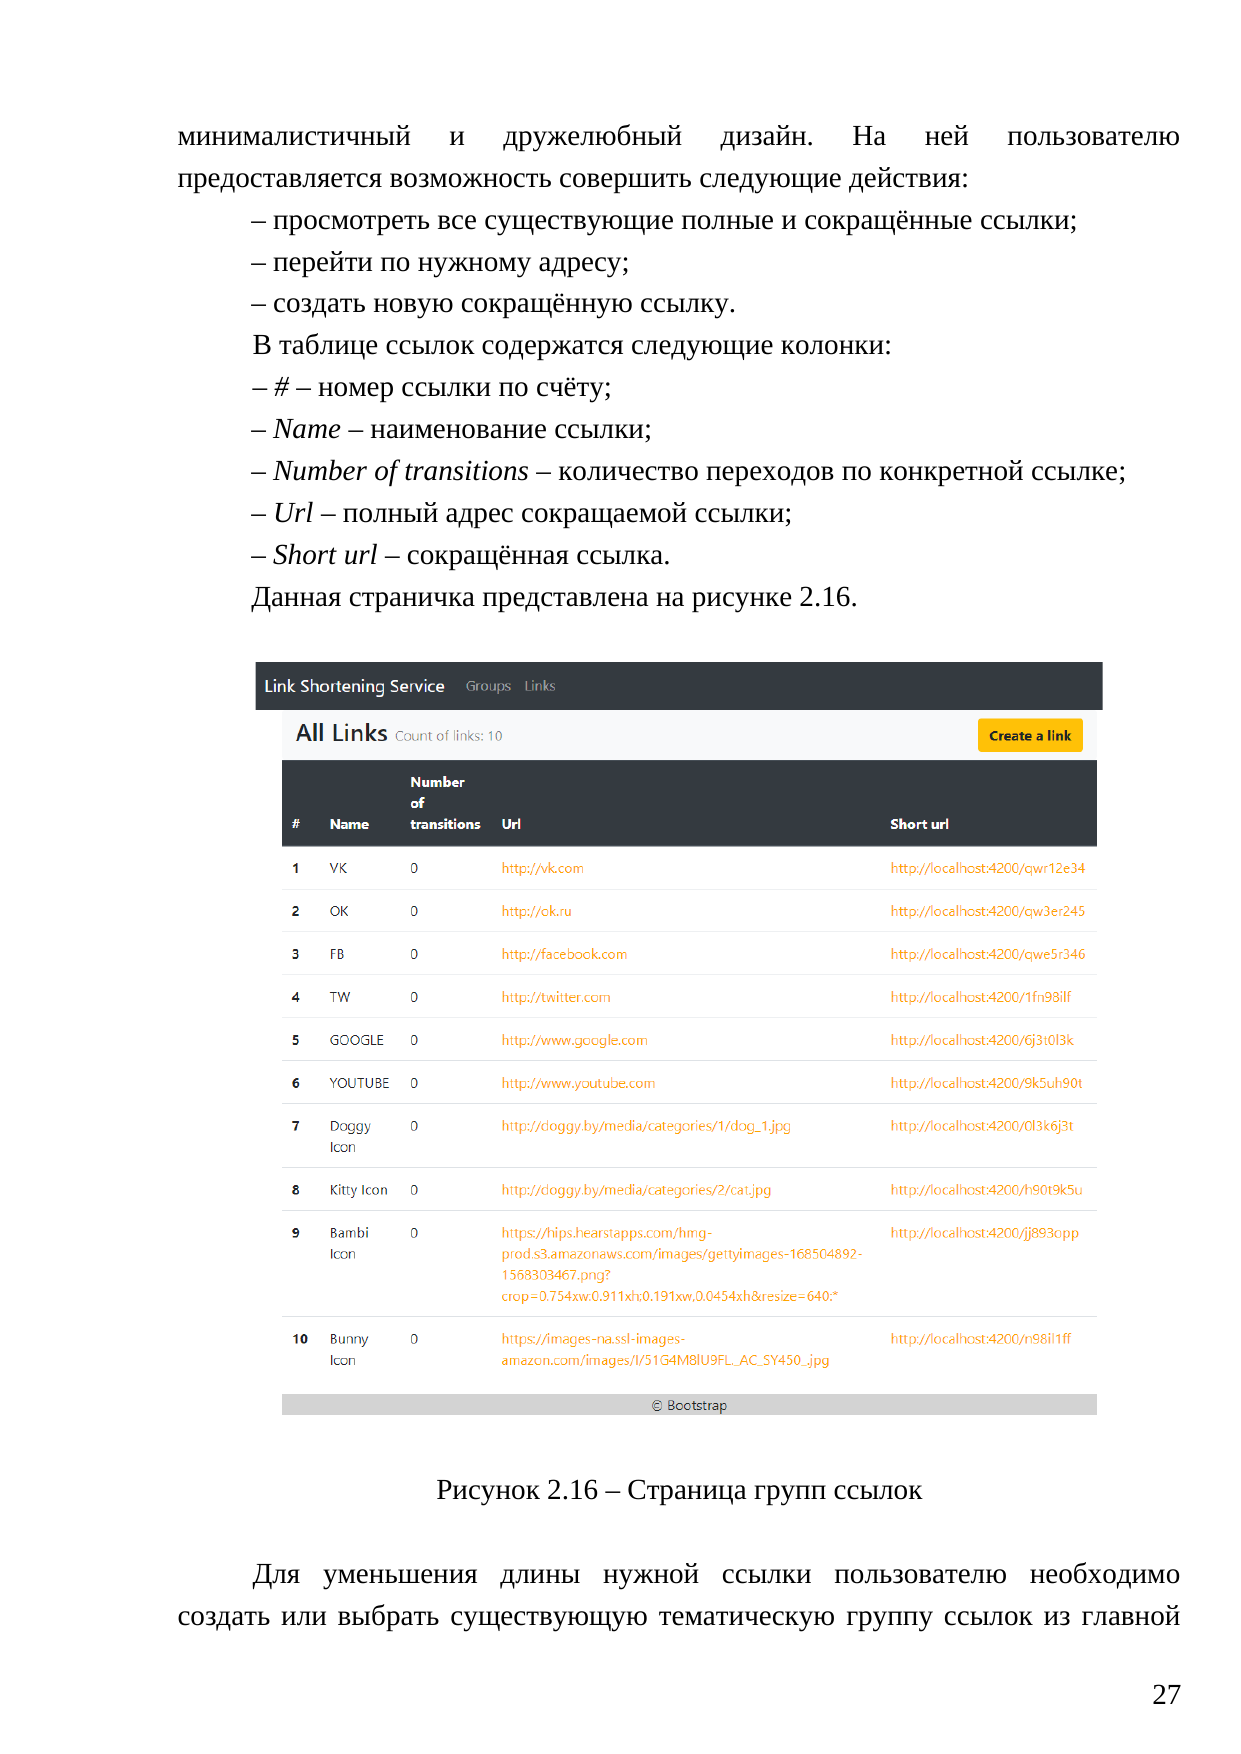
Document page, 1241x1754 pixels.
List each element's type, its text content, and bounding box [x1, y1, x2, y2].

text – просмотреть все существующие полные и сокращённые ссылки; [177, 202, 1181, 235]
text – создать новую сокращённую ссылку. [177, 286, 1181, 319]
text – перейти по нужному адресу; [177, 244, 1181, 277]
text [177, 1556, 1181, 1631]
text – Short url – сокращённая ссылка. [177, 537, 1181, 570]
text – # – номер ссылки по счёту; [177, 369, 1181, 403]
text Рисунок 2.16 – Страница групп ссылок [177, 1472, 1181, 1506]
text – Number of transitions – количество переходов по конкретной ссылке; [177, 453, 1181, 487]
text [177, 118, 1181, 193]
text В таблице ссылок содержатся следующие колонки: [177, 327, 1181, 361]
text Данная страничка представлена на рисунке 2.16. [177, 579, 1181, 612]
text – Name – наименование ссылки; [177, 411, 1181, 445]
text – Url – полный адрес сокращаемой ссылки; [177, 495, 1181, 528]
picture [255, 662, 1103, 1422]
